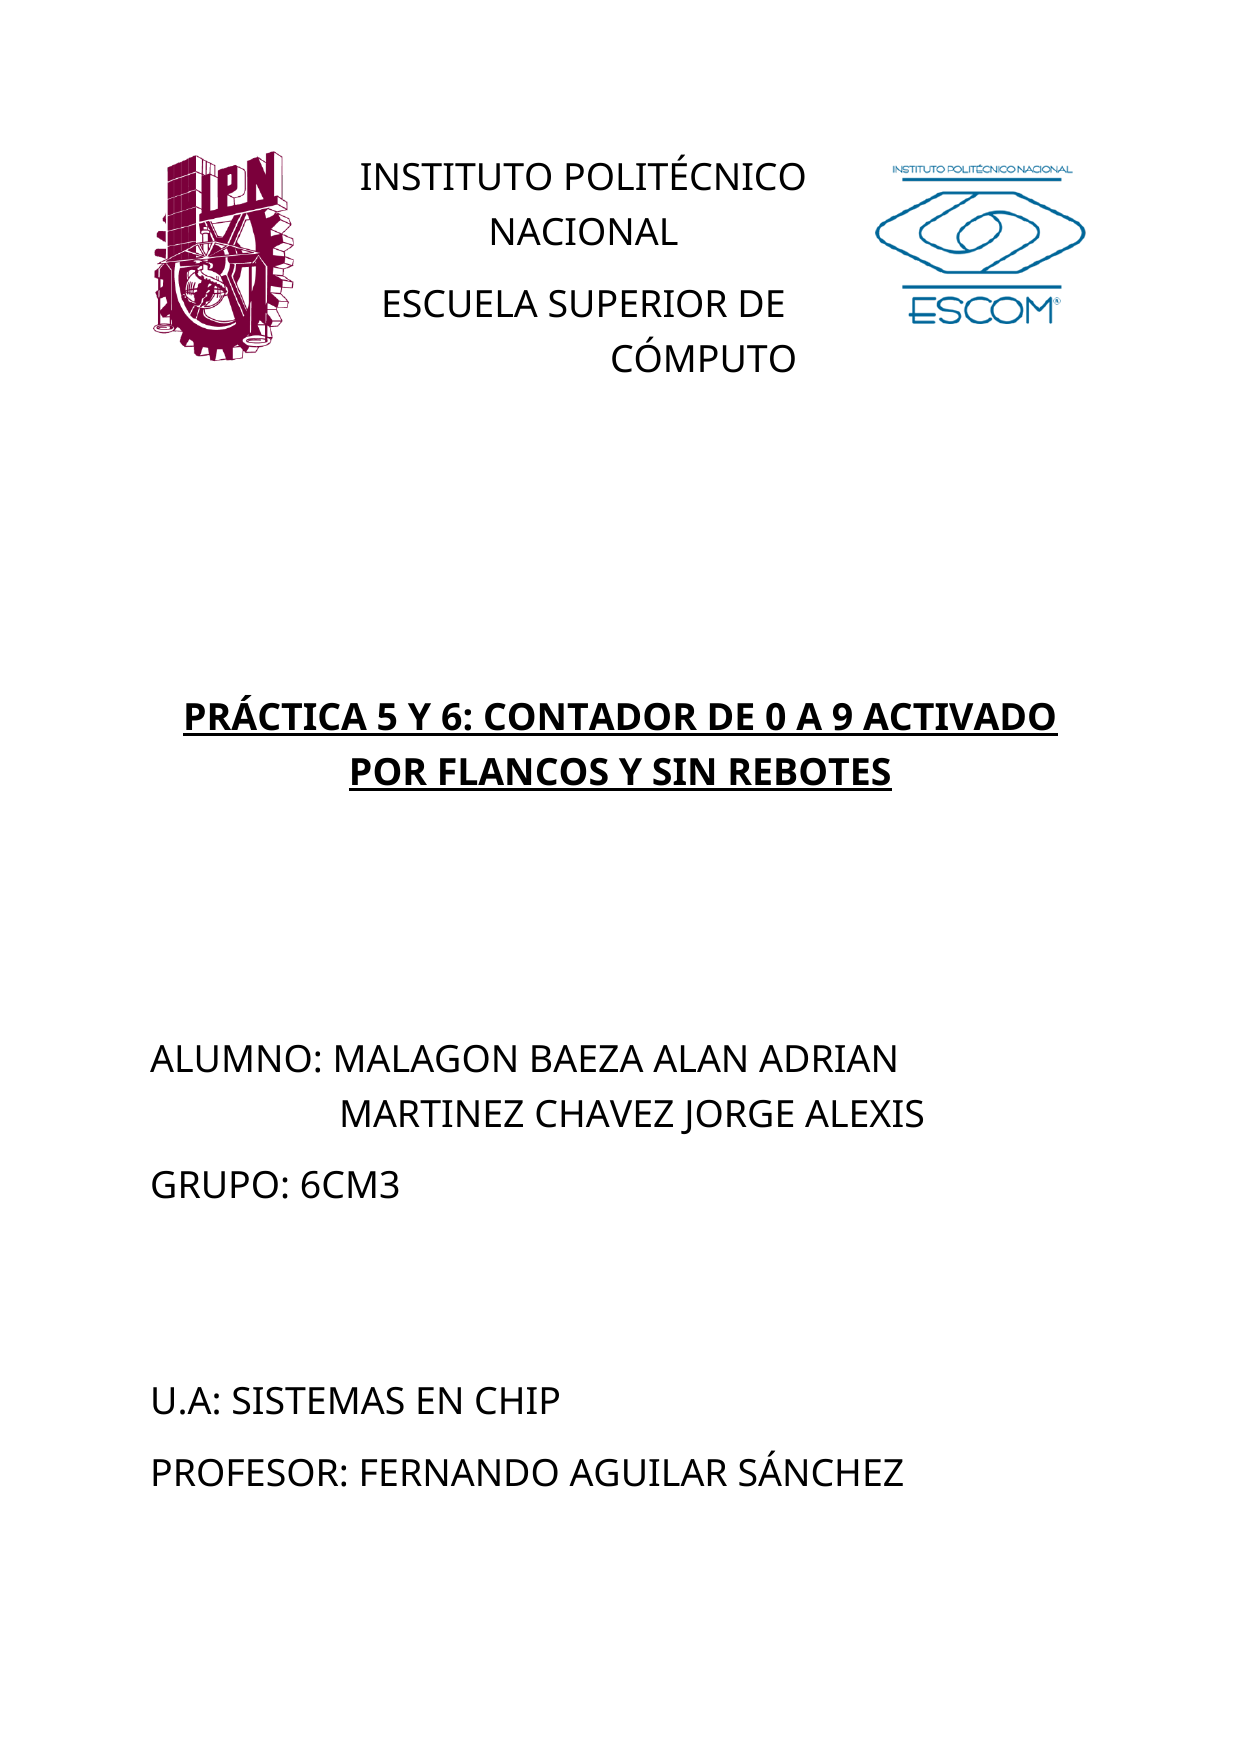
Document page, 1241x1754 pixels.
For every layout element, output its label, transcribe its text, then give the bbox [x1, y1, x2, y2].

text PROFESOR: FERNANDO AGUILAR SÁNCHEZ [150, 1446, 1090, 1497]
text GRUPO: 6CM3 [150, 1159, 1090, 1210]
text ALUMNO: MALAGON BAEZA ALAN ADRIAN MARTINEZ CHAVEZ JORGE ALEXIS [150, 1032, 1090, 1138]
picture [918, 256, 1003, 271]
picture [150, 256, 298, 277]
picture [868, 159, 1091, 329]
text ESCUELA SUPERIOR DE CÓMPUTO [150, 277, 1090, 383]
text INSTITUTO POLITÉCNICO NACIONAL [150, 150, 1090, 256]
text U.A: SISTEMAS EN CHIP [150, 1374, 1090, 1425]
picture [988, 256, 1045, 271]
text PRÁCTICA 5 Y 6: CONTADOR DE 0 A 9 ACTIVADO POR FLANCOS Y SIN REBOTES [150, 690, 1090, 796]
